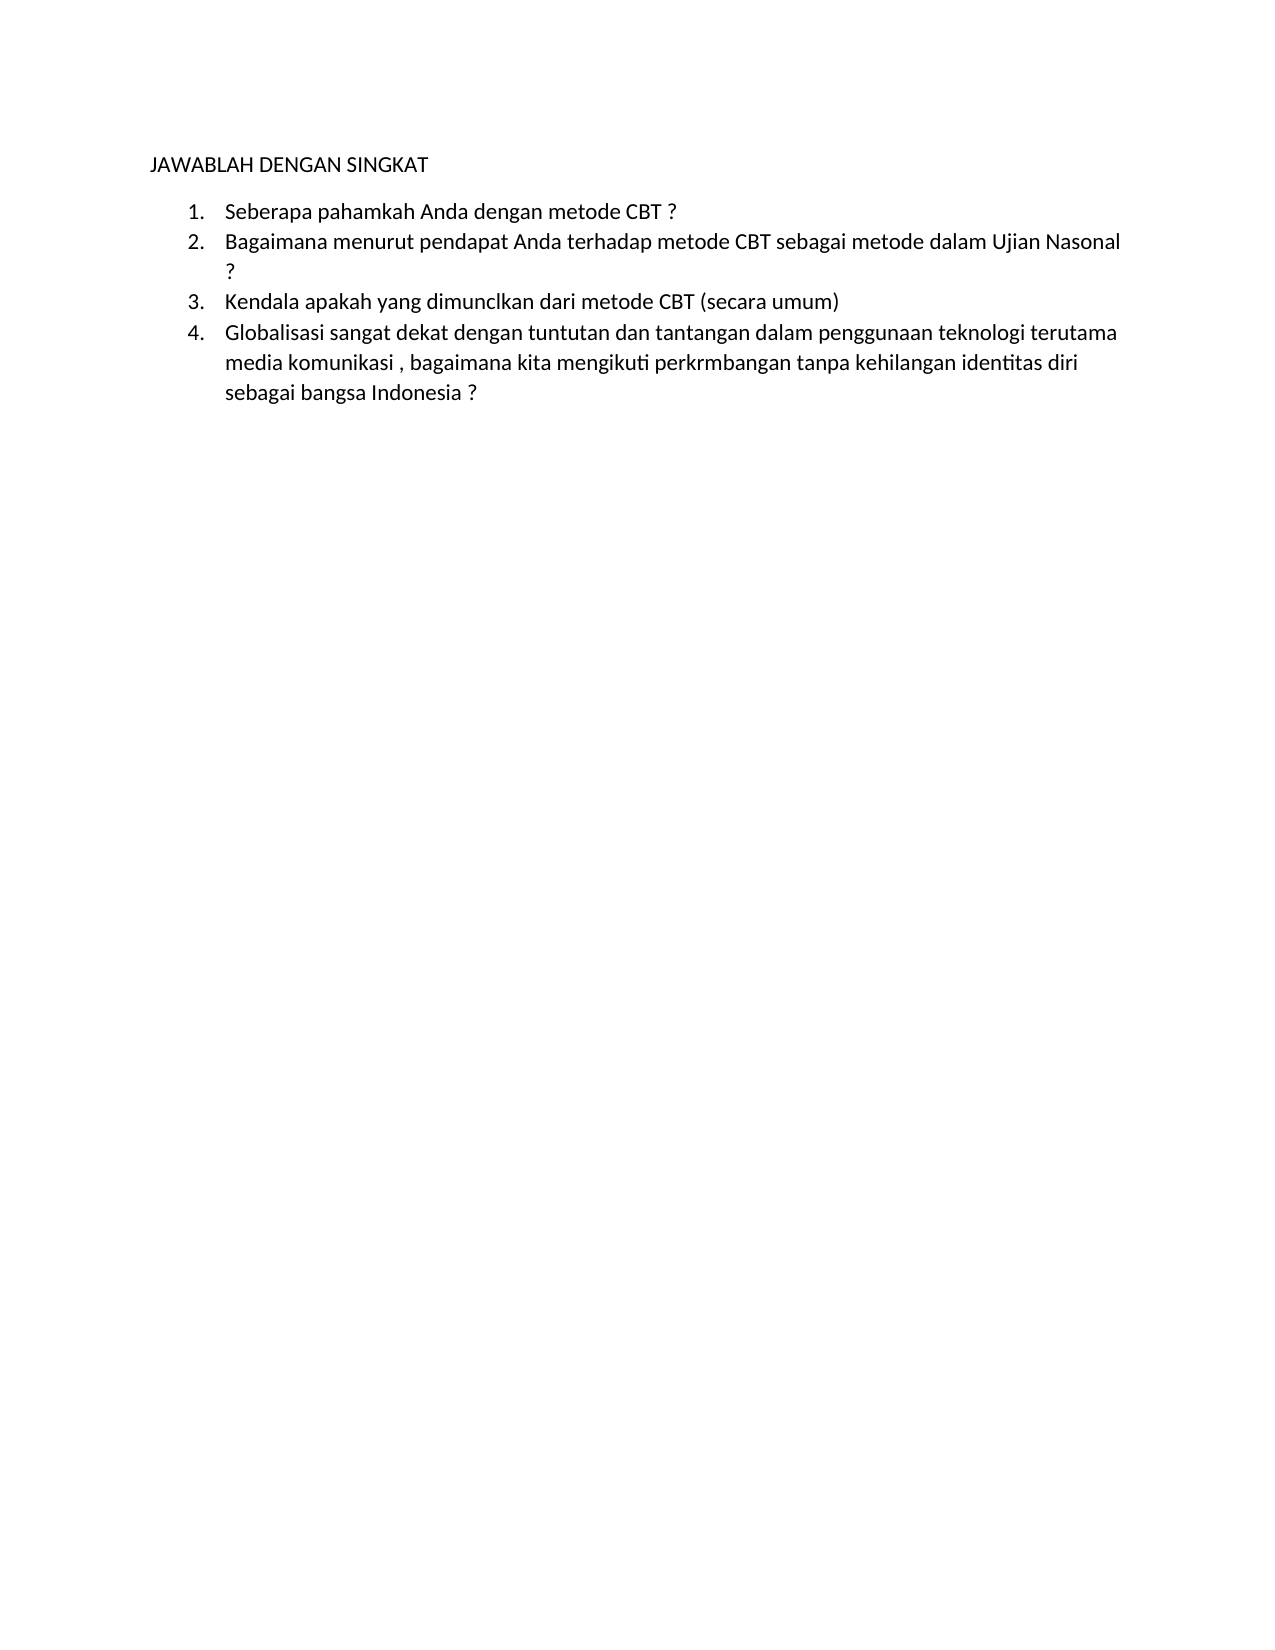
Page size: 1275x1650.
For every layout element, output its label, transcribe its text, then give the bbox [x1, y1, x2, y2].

text JAWABLAH DENGAN SINGKAT [150, 150, 1125, 178]
list Seberapa pahamkah Anda dengan metode CBT ? [187, 197, 1125, 225]
list Bagaimana menurut pendapat Anda terhadap metode CBT sebagai metode dalam Ujian Nasonal ? [187, 227, 1125, 285]
list Kendala apakah yang dimunclkan dari metode CBT (secara umum) [187, 287, 1125, 316]
list Globalisasi sangat dekat dengan tuntutan dan tantangan dalam penggunaan teknologi terutama media komunikasi , bagaimana kita mengikuti perkrmbangan tanpa kehilangan identitas diri sebagai bangsa Indonesia ? [187, 318, 1125, 406]
